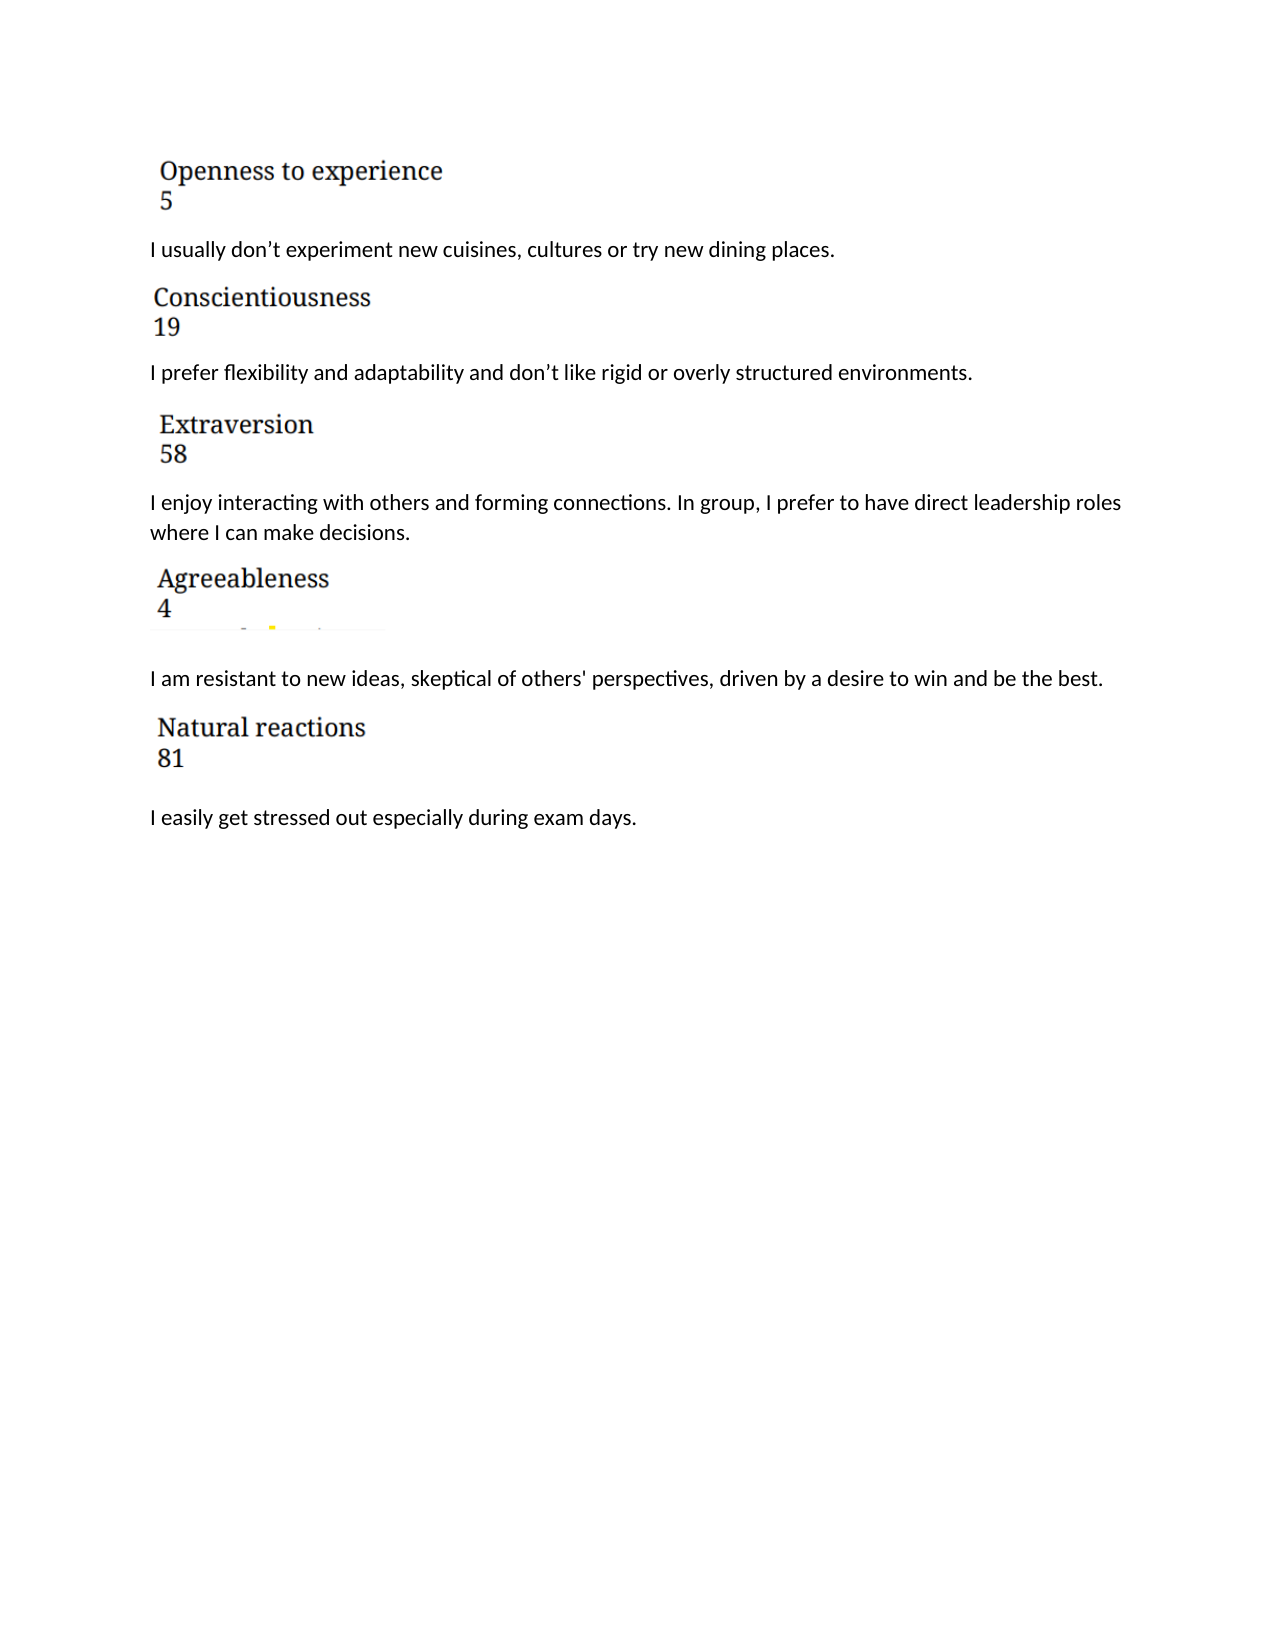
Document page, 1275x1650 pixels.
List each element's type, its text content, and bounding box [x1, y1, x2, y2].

picture [150, 565, 386, 646]
picture [150, 150, 470, 217]
text I prefer flexibility and adaptability and don’t like rigid or overly structured environments. [150, 358, 1125, 387]
text I am resistant to new ideas, skeptical of others' perspectives, driven by a desire to win and be the best. [150, 664, 1125, 692]
text I easily get stressed out especially during exam days. [150, 803, 1125, 831]
text I enjoy interacting with others and forming connections. In group, I prefer to have direct leadership roles where I can make decisions. [150, 488, 1125, 546]
picture [150, 282, 389, 340]
text I usually don’t experiment new cuisines, cultures or try new dining places. [150, 236, 1125, 263]
picture [150, 710, 402, 784]
picture [150, 405, 352, 469]
